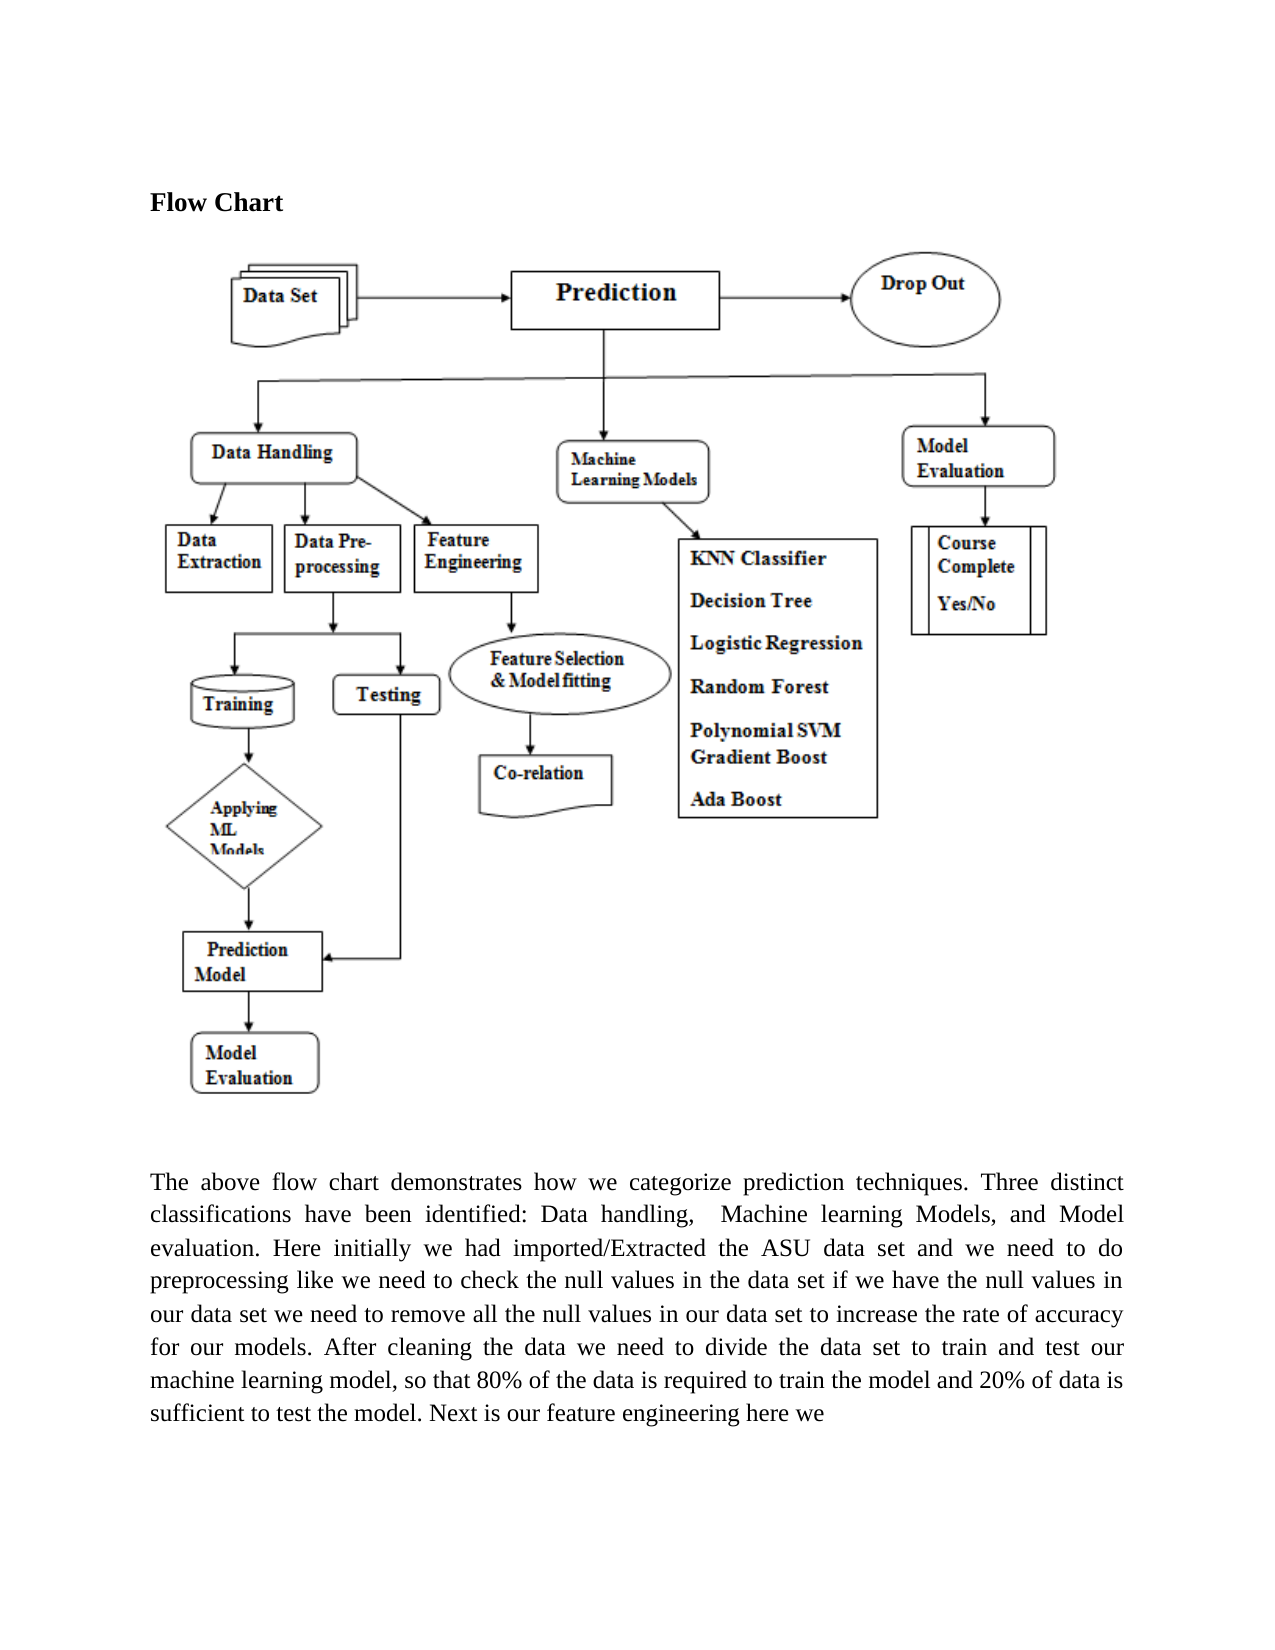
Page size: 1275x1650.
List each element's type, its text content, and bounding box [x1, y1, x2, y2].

text Flow Chart [150, 186, 1125, 217]
text The above flow chart demonstrates how we categorize prediction techniques. Three distinct classifications have been identified: Data handling, Machine learning Models, and Model evaluation. Here initially we had imported/Extracted the ASU data set and we need to do preprocessing like we need to check the null values in the data set if we have the null values in our data set we need to remove all the null values in our data set to increase the rate of accuracy for our models. After cleaning the data we need to divide the data set to train and test our machine learning model, so that 80% of the data is required to train the model and 20% of data is sufficient to test the model. Next is our feature engineering here we [150, 1167, 1125, 1426]
picture [156, 221, 1066, 1130]
